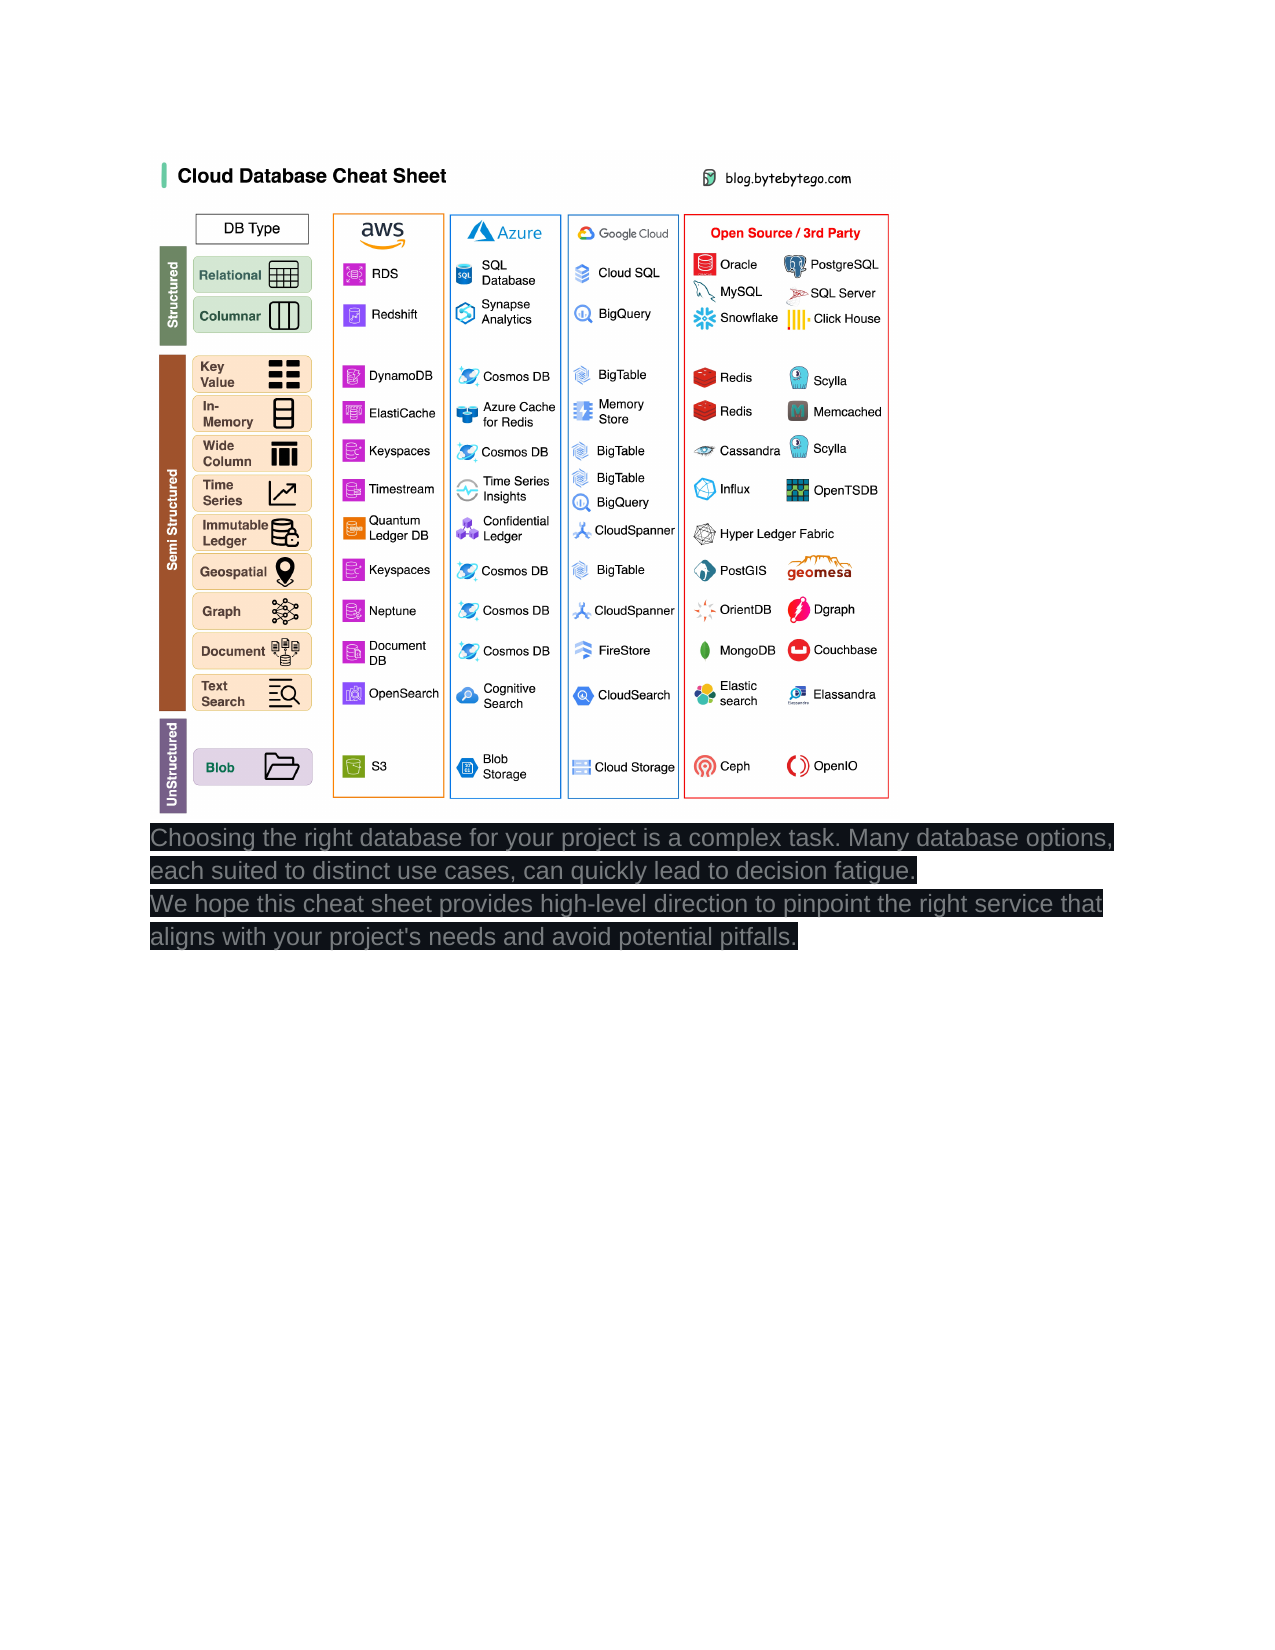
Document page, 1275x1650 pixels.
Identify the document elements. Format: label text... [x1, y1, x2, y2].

text We hope this cheat sheet provides high-level direction to pinpoint the right service that aligns with your project's needs and avoid potential pitfalls. [150, 889, 1125, 950]
picture [150, 150, 901, 819]
text Choosing the right database for your project is a complex task. Many database options, each suited to distinct use cases, can quickly lead to decision fatigue. [150, 823, 1125, 884]
